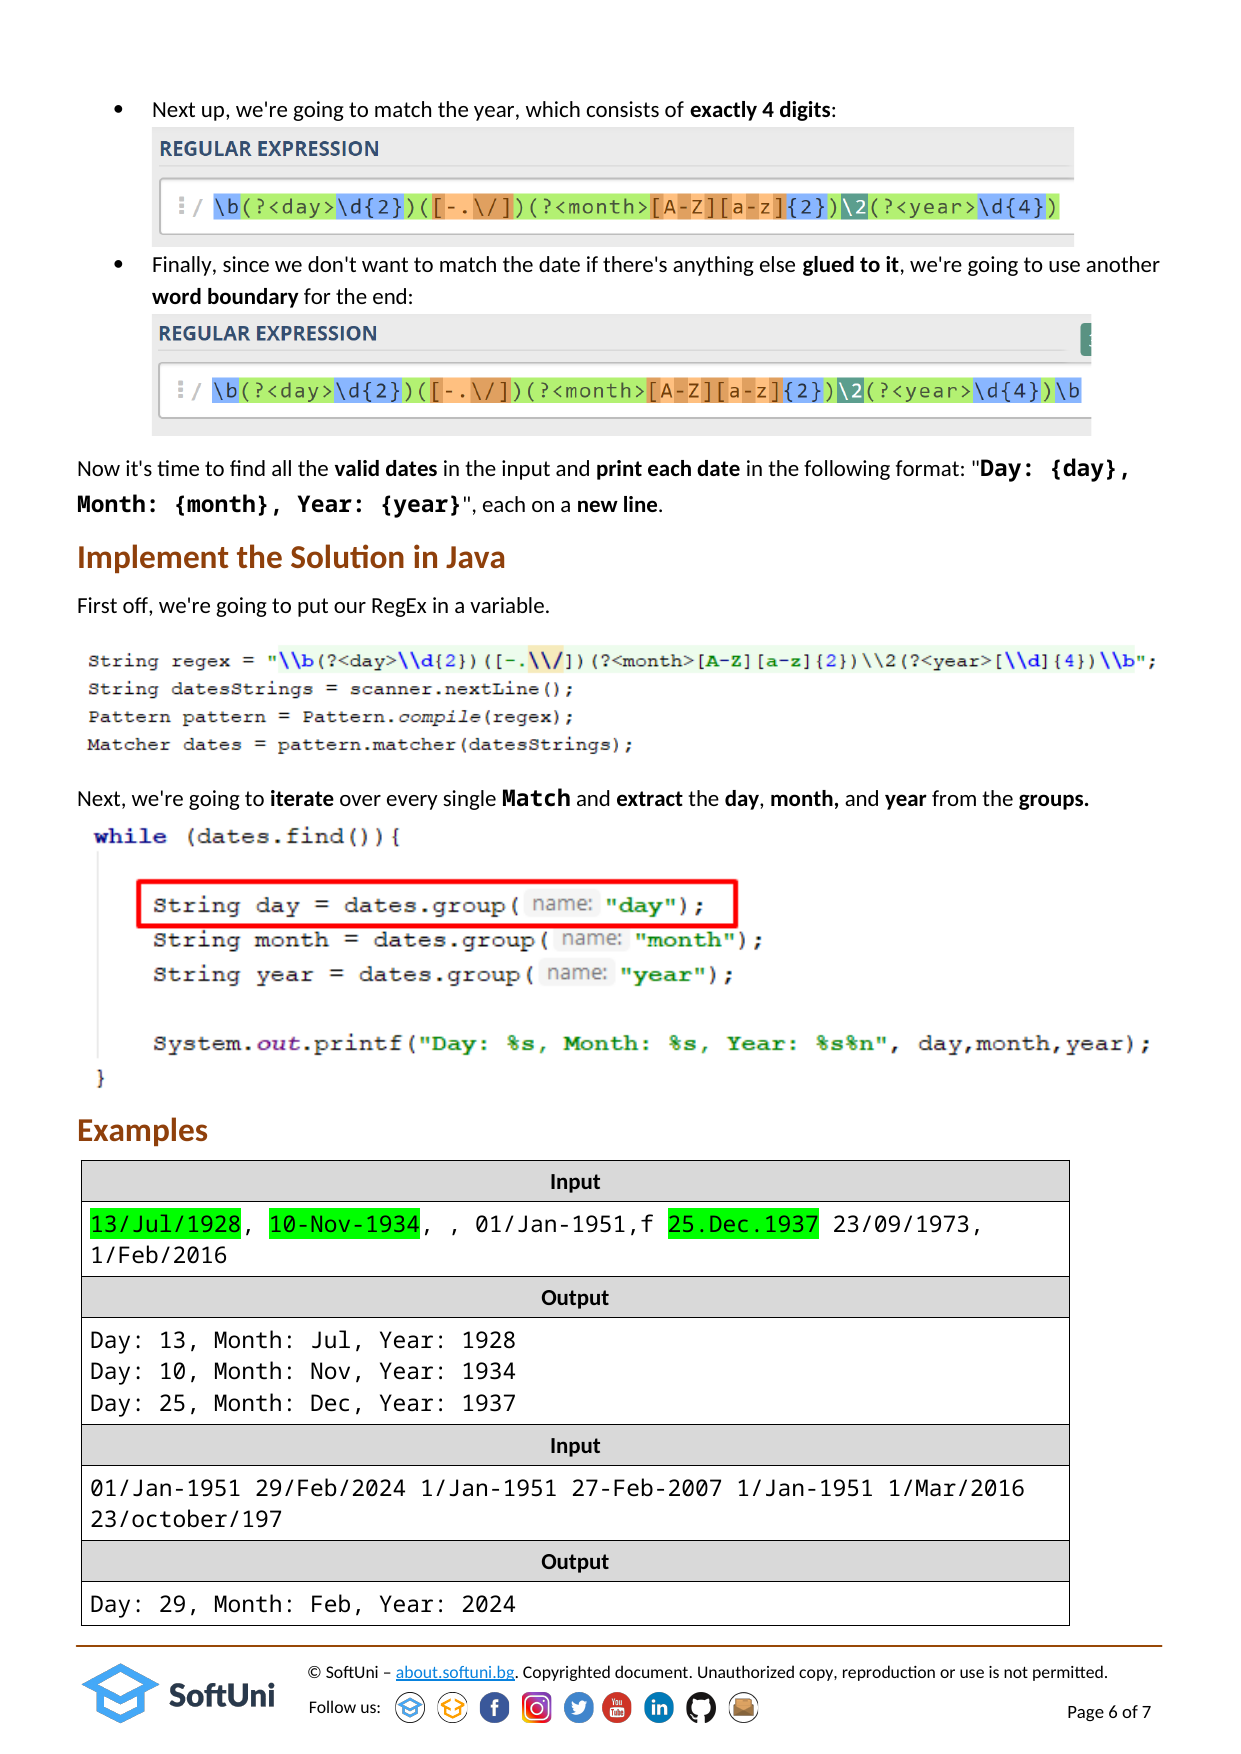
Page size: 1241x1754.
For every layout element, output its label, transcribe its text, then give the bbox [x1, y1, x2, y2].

picture [437, 1692, 468, 1723]
subtitle Examples [77, 1109, 1163, 1149]
picture [151, 314, 1092, 436]
picture [564, 1692, 594, 1723]
picture [728, 1692, 759, 1723]
picture [644, 1692, 653, 1701]
picture [151, 127, 1075, 247]
picture [686, 1692, 716, 1723]
table_cell Day: 13, Month: Jul, Year: 1928 Day: 10, Month: Nov, Year: 1934 Day: 25, Month: Dec, Year: 1937 [82, 1318, 1069, 1424]
picture [658, 1705, 667, 1714]
picture [75, 1658, 281, 1729]
picture [665, 1714, 674, 1723]
subtitle Implement the Solution in Java [77, 536, 1163, 577]
picture [602, 1692, 632, 1723]
table_cell Output [82, 1277, 1069, 1317]
text First off, we're going to put our RegEx in a variable. [77, 592, 1163, 619]
picture [395, 1692, 425, 1723]
picture [644, 1714, 653, 1723]
table_header Input [82, 1161, 1069, 1201]
text Now it's time to find all the valid dates in the input and print each date in the following format: "Day: {day}, Month: {month}, Year: {year}", each on a new line. [77, 452, 1163, 519]
table_cell Input [82, 1425, 1069, 1465]
picture [76, 817, 1162, 1093]
picture [522, 1692, 552, 1723]
table_cell 13/Jul/1928, 10-Nov-1934, , 01/Jan-1951,f 25.Dec.1937 23/09/1973, 1/Feb/2016 [82, 1202, 1069, 1276]
table_cell Output [82, 1541, 1069, 1581]
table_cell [82, 1582, 1069, 1625]
picture [479, 1692, 510, 1723]
picture [665, 1692, 674, 1701]
picture [76, 636, 1164, 766]
table_cell 01/Jan-1951 29/Feb/2024 1/Jan-1951 27-Feb-2007 1/Jan-1951 1/Mar/2016 23/october/197 [82, 1466, 1069, 1540]
